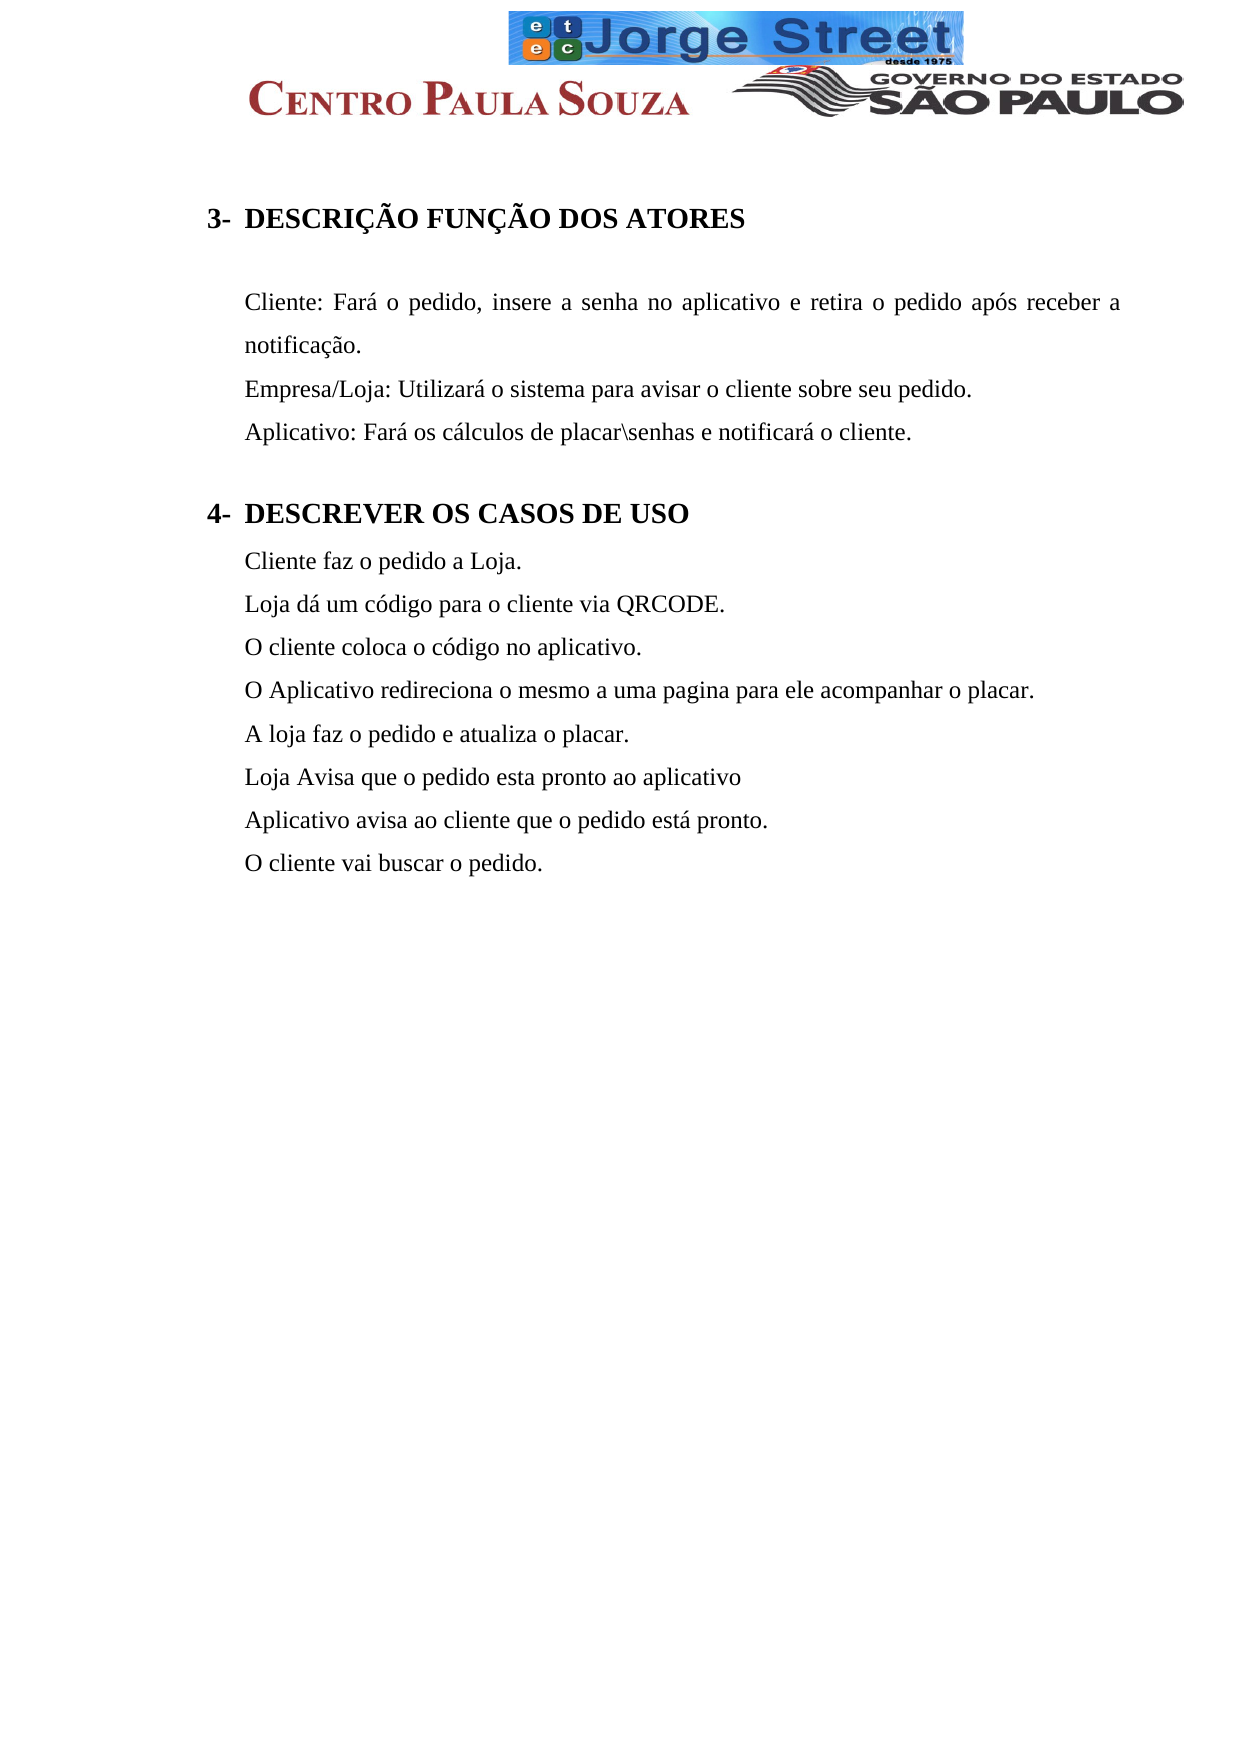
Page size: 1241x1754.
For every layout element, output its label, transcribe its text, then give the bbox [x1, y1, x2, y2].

list O cliente vai buscar o pedido. [244, 848, 1122, 877]
list Loja Avisa que o pedido esta pronto ao aplicativo [244, 762, 1122, 791]
list Aplicativo: Fará os cálculos de placar\senhas e notificará o cliente. [244, 417, 1122, 446]
list DESCRIÇÃO FUNÇÃO DOS ATORES [207, 201, 1122, 235]
list Cliente faz o pedido a Loja. [244, 546, 1122, 575]
picture [249, 11, 1184, 117]
list A loja faz o pedido e atualiza o placar. [244, 719, 1122, 747]
list Empresa/Loja: Utilizará o sistema para avisar o cliente sobre seu pedido. [244, 374, 1122, 402]
list O Aplicativo redireciona o mesmo a uma pagina para ele acompanhar o placar. [244, 676, 1122, 704]
list Cliente: Fará o pedido, insere a senha no aplicativo e retira o pedido após receber a notificação. [244, 287, 1122, 359]
list O cliente coloca o código no aplicativo. [244, 632, 1122, 661]
list Loja dá um código para o cliente via QRCODE. [244, 589, 1122, 618]
list DESCREVER OS CASOS DE USO [207, 496, 1122, 529]
list Aplicativo avisa ao cliente que o pedido está pronto. [244, 805, 1122, 834]
